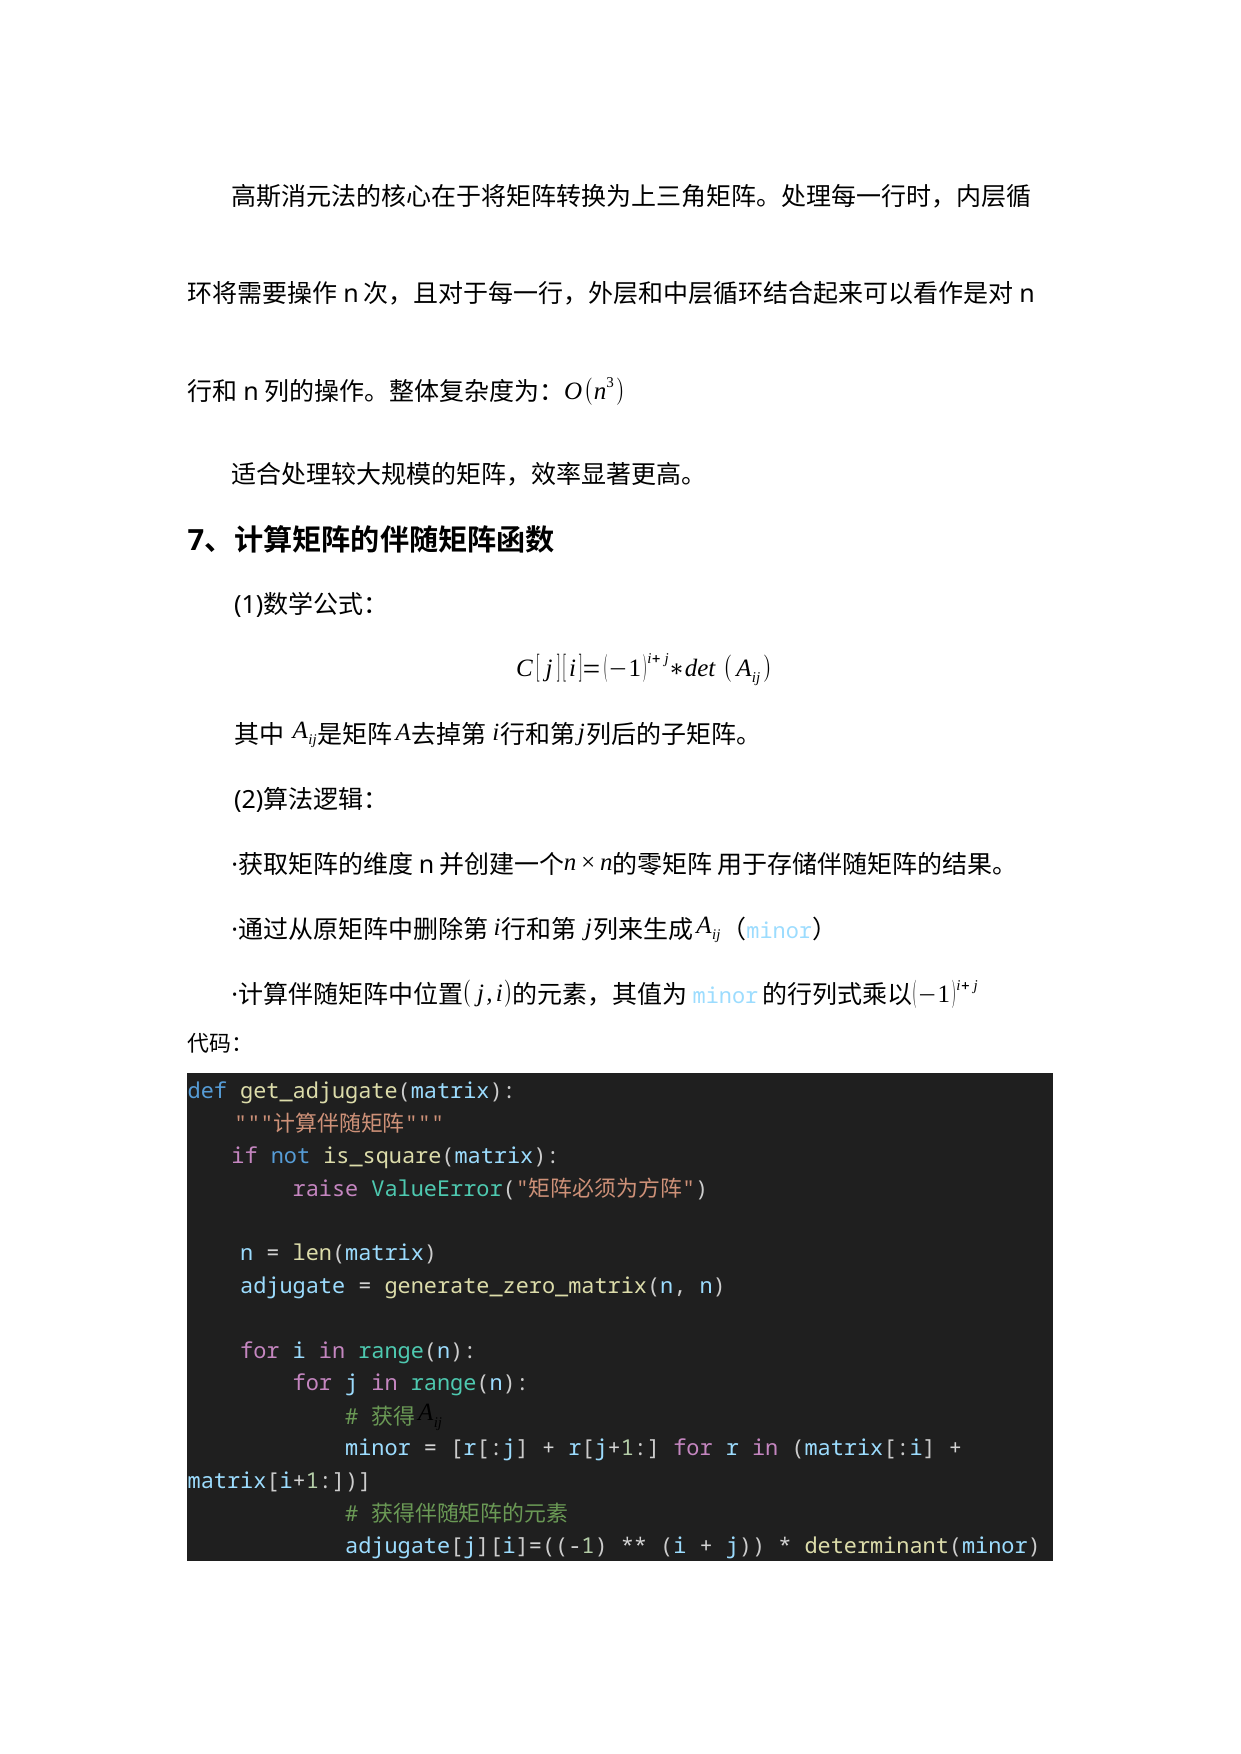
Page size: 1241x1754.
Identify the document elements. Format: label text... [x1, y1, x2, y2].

text if not is_square(matrix): [187, 1138, 1053, 1171]
text minor = [r[:j] + r[j+1:] for r in (matrix[:i] + matrix[i+1:])] [187, 1431, 1053, 1496]
text raise ValueError("矩阵必须为方阵") [187, 1171, 1053, 1203]
list (1)数学公式： [234, 570, 1053, 635]
text adjugate = generate_zero_matrix(n, n) [187, 1268, 1053, 1301]
list 计算矩阵的伴随矩阵函数 [187, 505, 1053, 570]
text 适合处理较大规模的矩阵，效率显著更高。 [187, 440, 1053, 505]
text 高斯消元法的核心在于将矩阵转换为上三角矩阵。处理每一行时，内层循环将需要操作 n次，且对于每一行，外层和中层循环结合起来可以看作是对 n行和 n 列的操作。整体复杂度为： [187, 162, 1053, 422]
text 代码： [187, 1025, 1053, 1058]
text adjugate[j][i]=((-1) ** (i + j)) * determinant(minor) [187, 1528, 1053, 1561]
text # 获得 [187, 1398, 1053, 1431]
text for j in range(n): [187, 1366, 1053, 1398]
text n = len(matrix) [187, 1236, 1053, 1268]
text def get_adjugate(matrix): [187, 1073, 1053, 1106]
text for i in range(n): [187, 1333, 1053, 1366]
text # 获得伴随矩阵的元素 [187, 1496, 1053, 1528]
text """计算伴随矩阵""" [187, 1106, 1053, 1138]
text ·获取矩阵的维度 n并创建一个的零矩阵 用于存储伴随矩阵的结果。 [187, 830, 1053, 895]
text ·通过从原矩阵中删除第 行和第 列来生成（minor） [187, 895, 1053, 960]
list 其中 是矩阵去掉第 行和第列后的子矩阵。 (2)算法逻辑： [234, 700, 1053, 830]
text ·计算伴随矩阵中位置的元素，其值为minor的行列式乘以 [187, 960, 1053, 1025]
